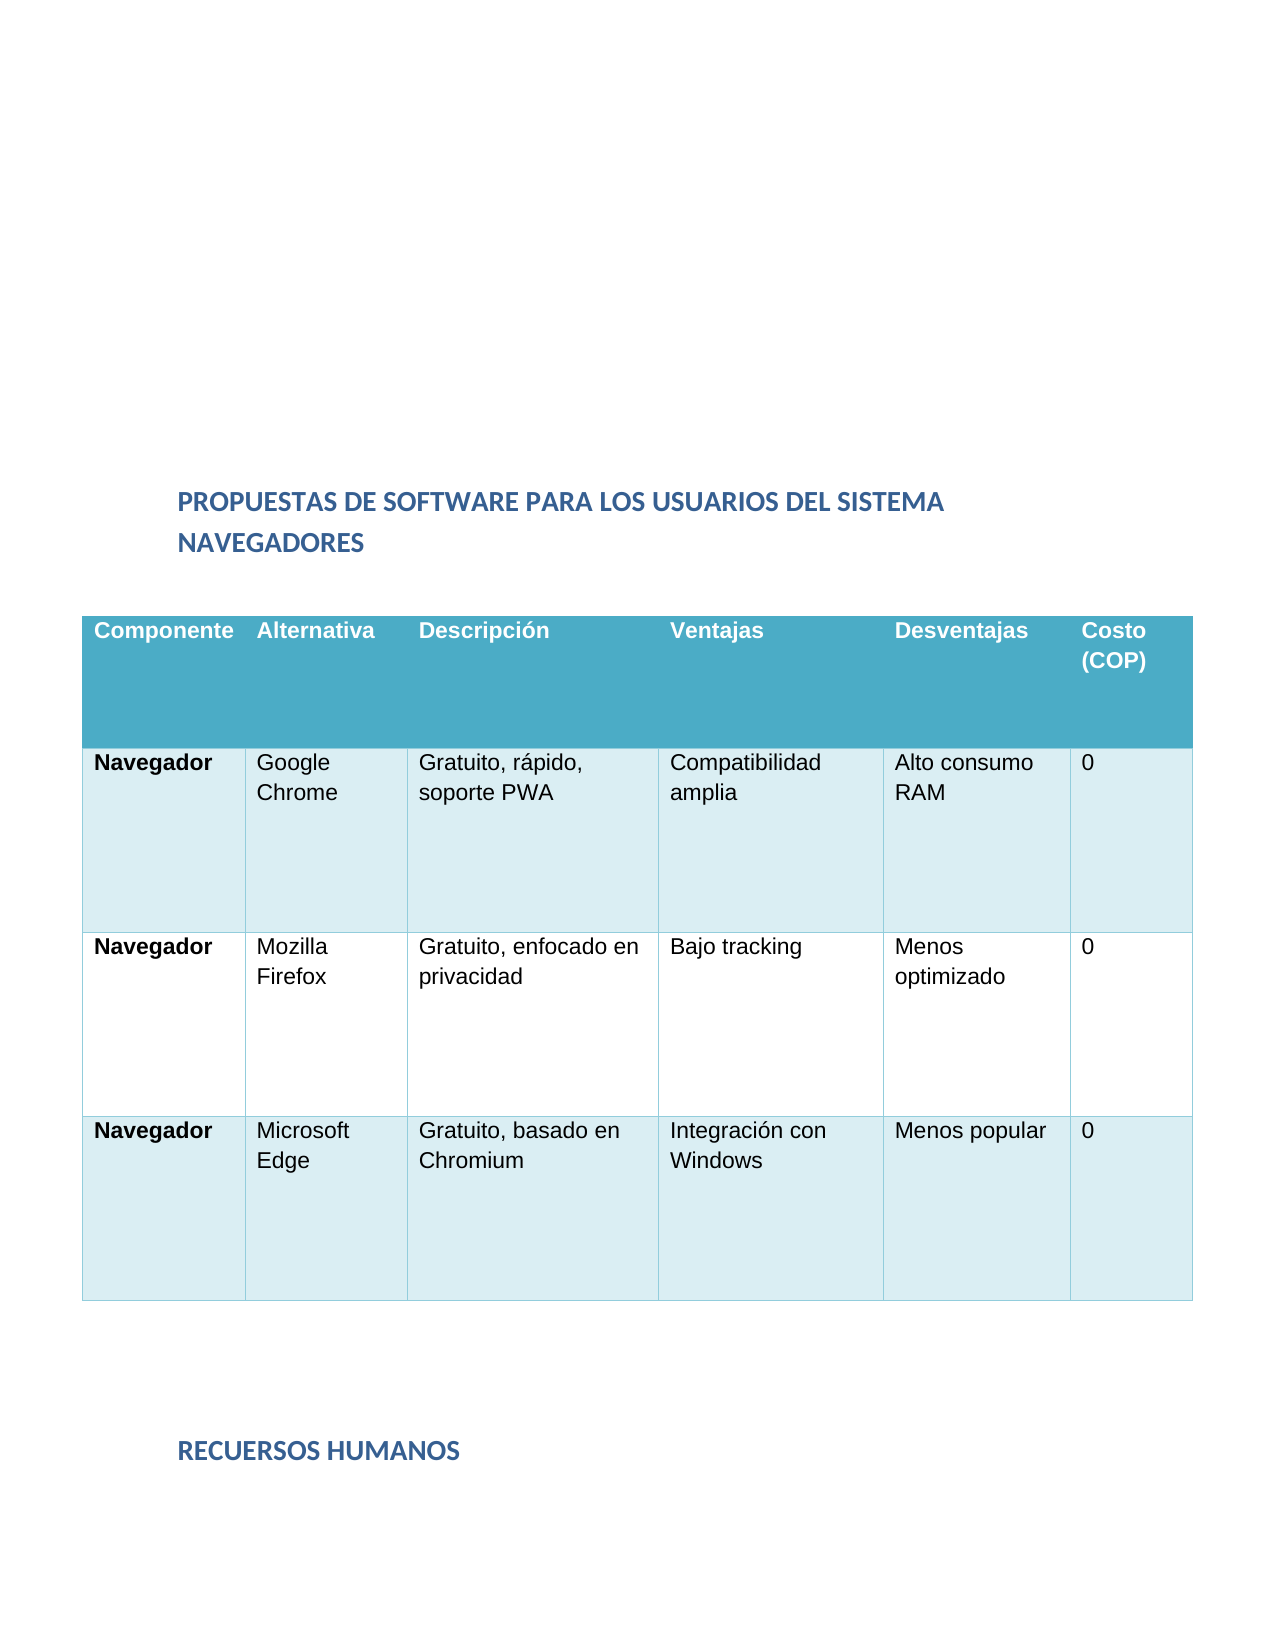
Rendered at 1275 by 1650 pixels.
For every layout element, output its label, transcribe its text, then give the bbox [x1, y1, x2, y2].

table_header Alternativa [246, 617, 407, 748]
table_header Costo (COP) [1071, 617, 1192, 748]
table_header Desventajas [884, 617, 1070, 748]
table_cell Menos optimizado [884, 933, 1070, 1116]
subtitle RECUERSOS HUMANOS [177, 1432, 1098, 1468]
table_cell Gratuito, rápido, soporte PWA [408, 749, 658, 932]
subtitle PROPUESTAS DE SOFTWARE PARA LOS USUARIOS DEL SISTEMA NAVEGADORES [177, 483, 1098, 559]
table_cell 0 [1071, 1117, 1192, 1300]
table_cell Navegador [83, 749, 245, 932]
table_cell Gratuito, basado en Chromium [408, 1117, 658, 1300]
table_cell Bajo tracking [659, 933, 883, 1116]
table_cell Gratuito, enfocado en privacidad [408, 933, 658, 1116]
table_cell Compatibilidad amplia [659, 749, 883, 932]
table_cell Microsoft Edge [246, 1117, 407, 1300]
table_cell Menos popular [884, 1117, 1070, 1300]
table_header Ventajas [659, 617, 883, 748]
table_cell 0 [1071, 933, 1192, 1116]
table_cell Mozilla Firefox [246, 933, 407, 1116]
table_cell 0 [1071, 749, 1192, 932]
table_cell Google Chrome [246, 749, 407, 932]
table_cell Navegador [83, 933, 245, 1116]
table_cell Alto consumo RAM [884, 749, 1070, 932]
table_cell Navegador [83, 1117, 245, 1300]
table_cell Integración con Windows [659, 1117, 883, 1300]
table_header Descripción [408, 617, 658, 748]
table_header Componente [83, 617, 245, 748]
